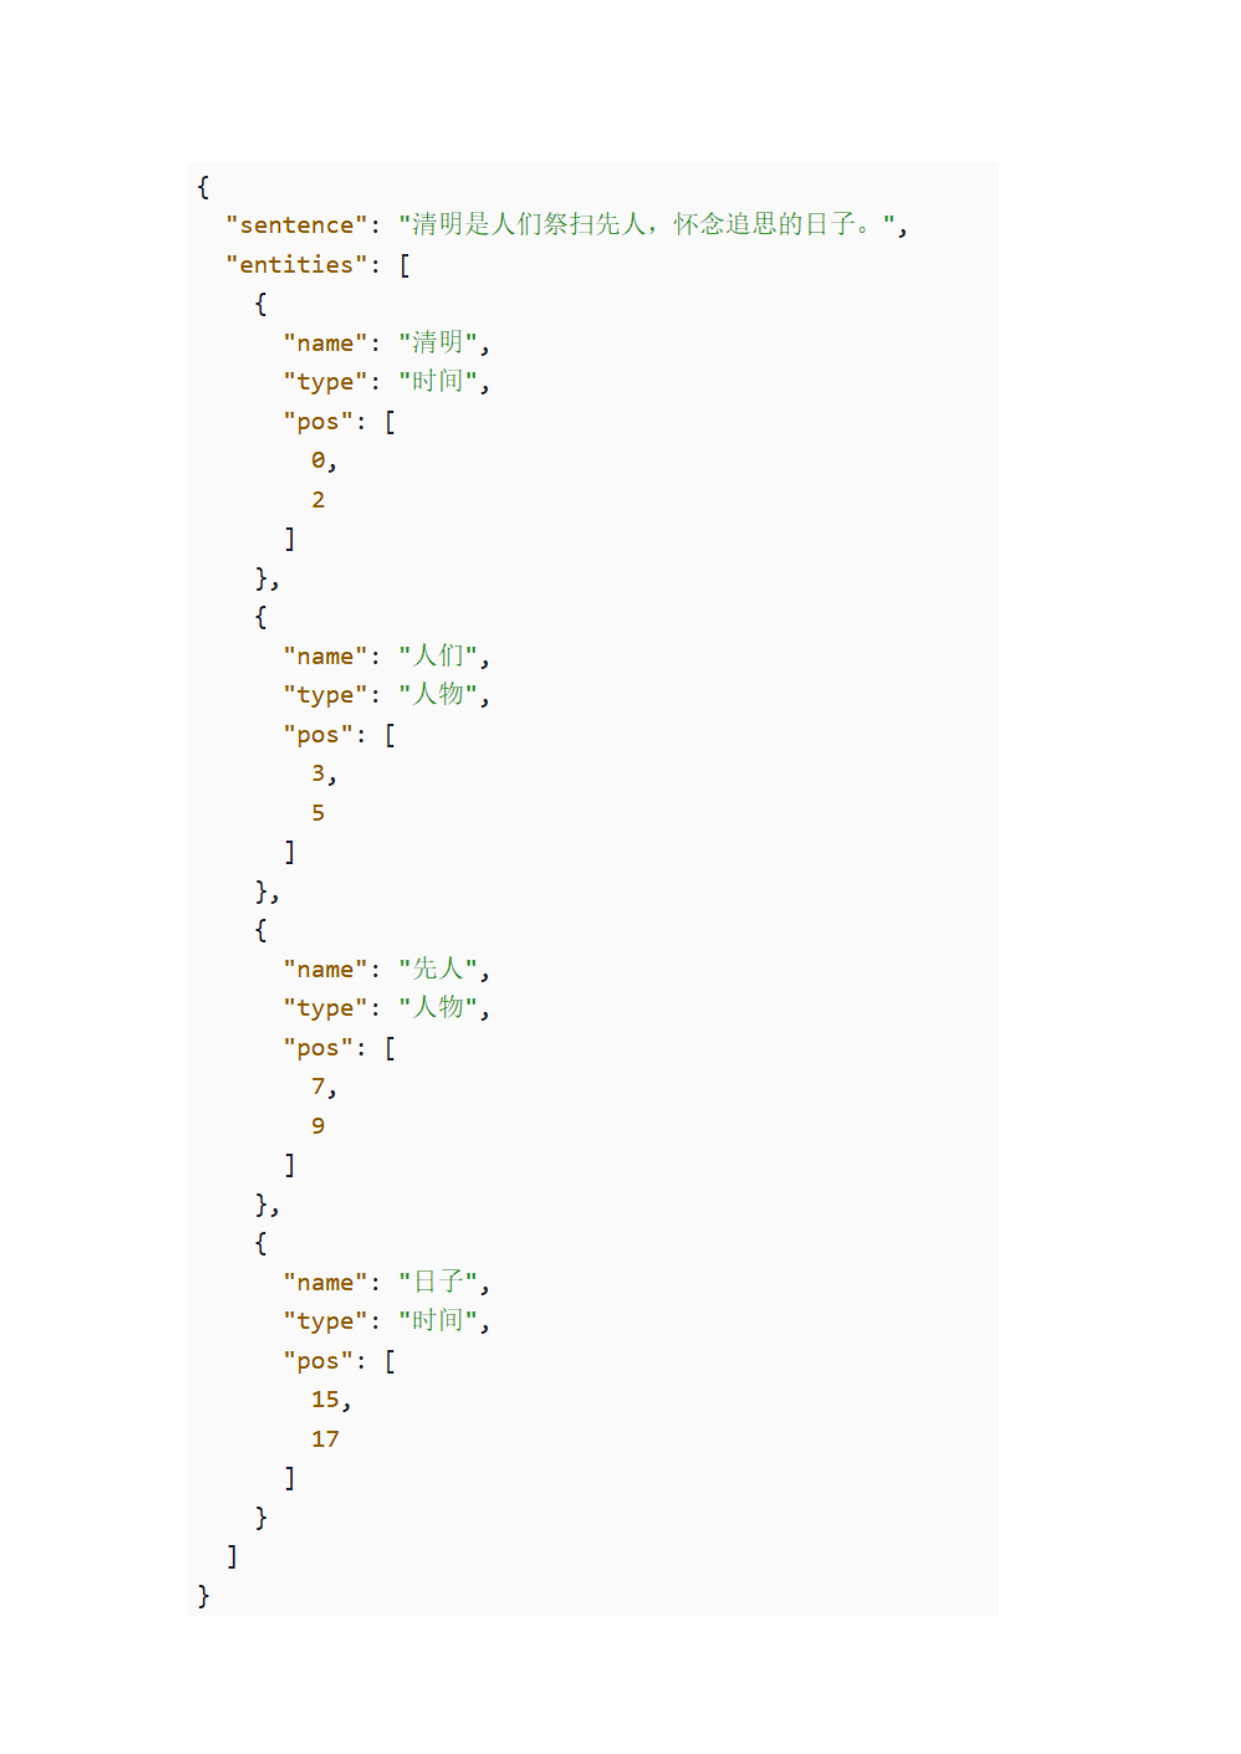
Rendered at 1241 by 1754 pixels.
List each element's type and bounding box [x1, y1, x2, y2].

picture [187, 162, 999, 1616]
